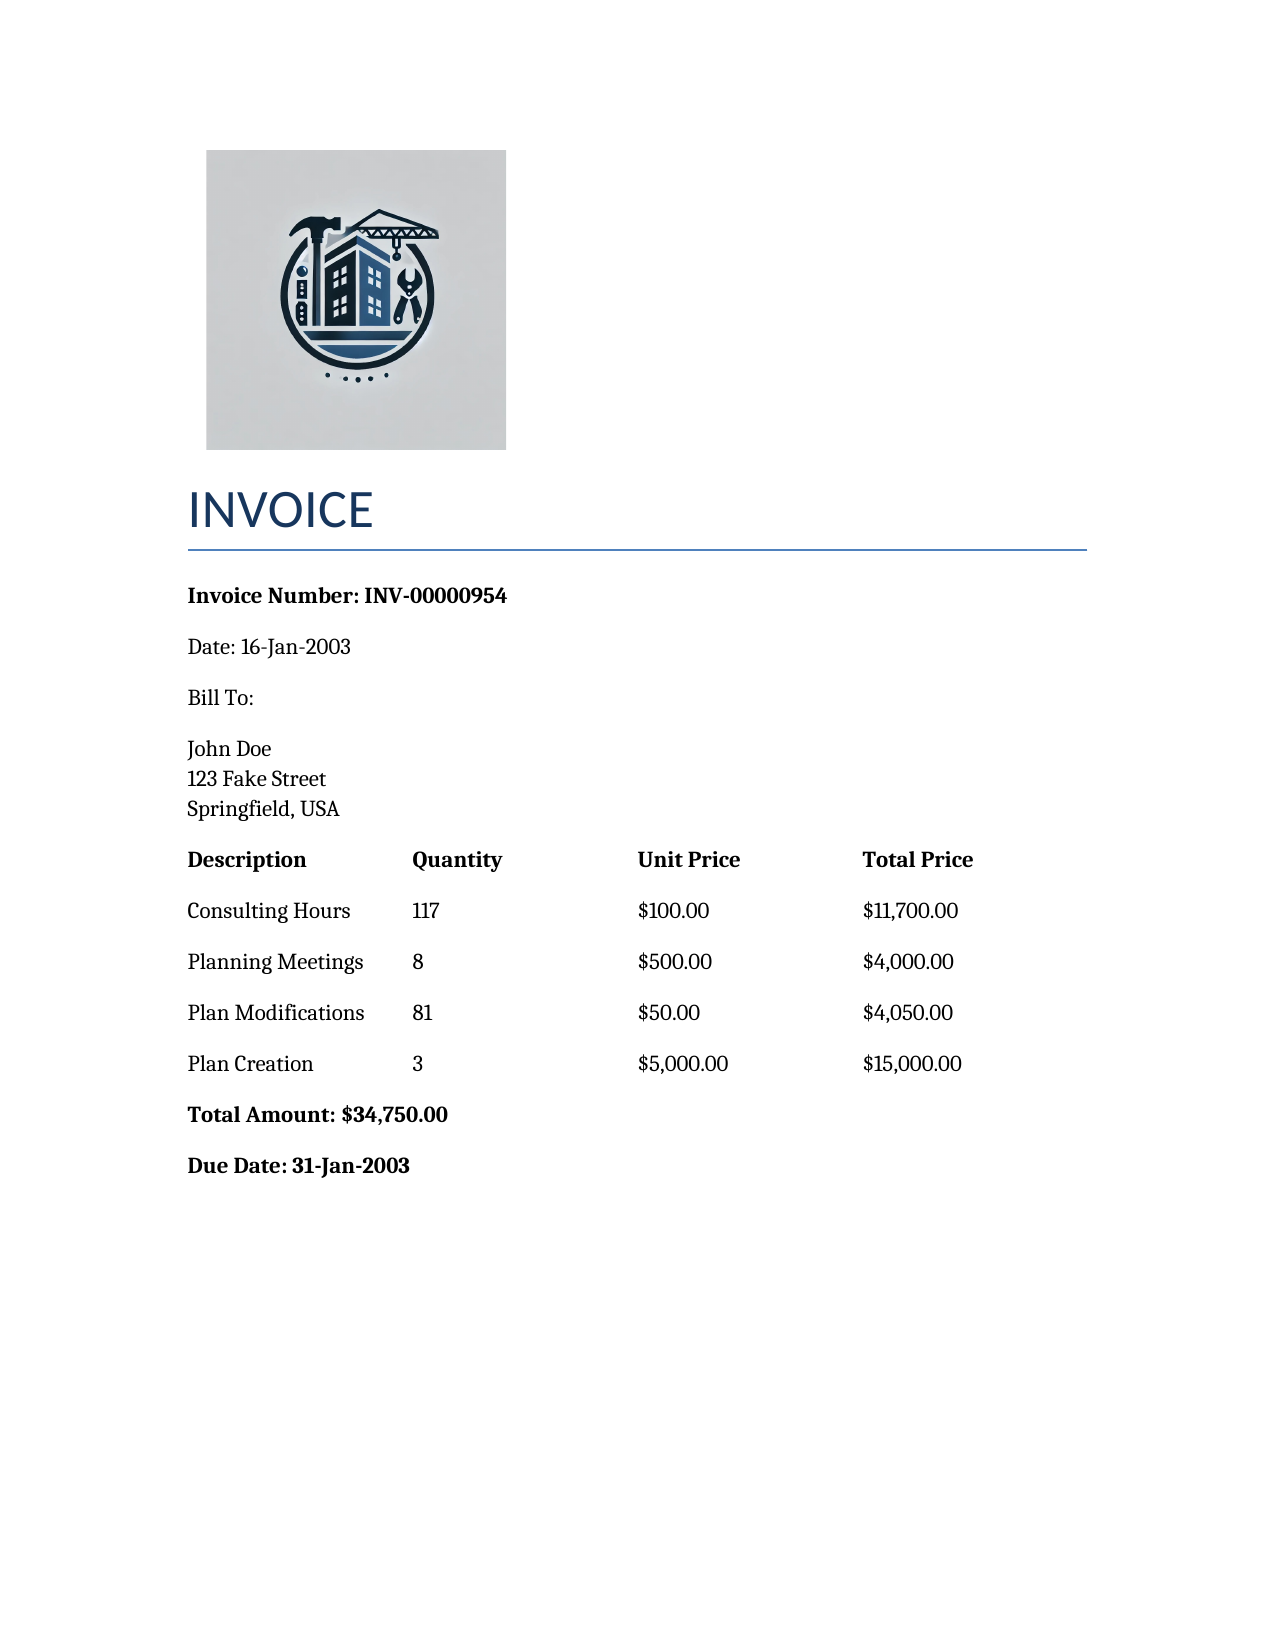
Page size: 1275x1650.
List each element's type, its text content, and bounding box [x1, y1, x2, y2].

table_header Quantity [401, 847, 626, 898]
text Due Date: 31-Jan-2003 [187, 1153, 1087, 1180]
table_cell 8 [401, 949, 626, 1000]
table_cell Consulting Hours [176, 898, 401, 949]
table_cell $11,700.00 [851, 898, 1076, 949]
text Bill To: [187, 684, 1087, 711]
text John Doe 123 Fake Street Springfield, USA [187, 736, 1087, 822]
table_cell $500.00 [626, 949, 851, 1000]
table_cell Planning Meetings [176, 949, 401, 1000]
table_cell $50.00 [626, 1000, 851, 1051]
table_cell $5,000.00 [626, 1051, 851, 1102]
text Invoice Number: INV-00000954 [187, 582, 1087, 609]
table_cell 117 [401, 898, 626, 949]
text Total Amount: $34,750.00 [187, 1102, 1087, 1129]
title INVOICE [187, 475, 1087, 551]
table_header Description [176, 847, 401, 898]
table_cell $4,000.00 [851, 949, 1076, 1000]
table_cell Plan Creation [176, 1051, 401, 1102]
picture [206, 150, 507, 450]
table_cell 81 [401, 1000, 626, 1051]
table_cell Plan Modifications [176, 1000, 401, 1051]
text Date: 16-Jan-2003 [187, 633, 1087, 660]
table_cell $100.00 [626, 898, 851, 949]
table_cell 3 [401, 1051, 626, 1102]
table_header Total Price [851, 847, 1076, 898]
table_cell $4,050.00 [851, 1000, 1076, 1051]
table_header Unit Price [626, 847, 851, 898]
table_cell $15,000.00 [851, 1051, 1076, 1102]
